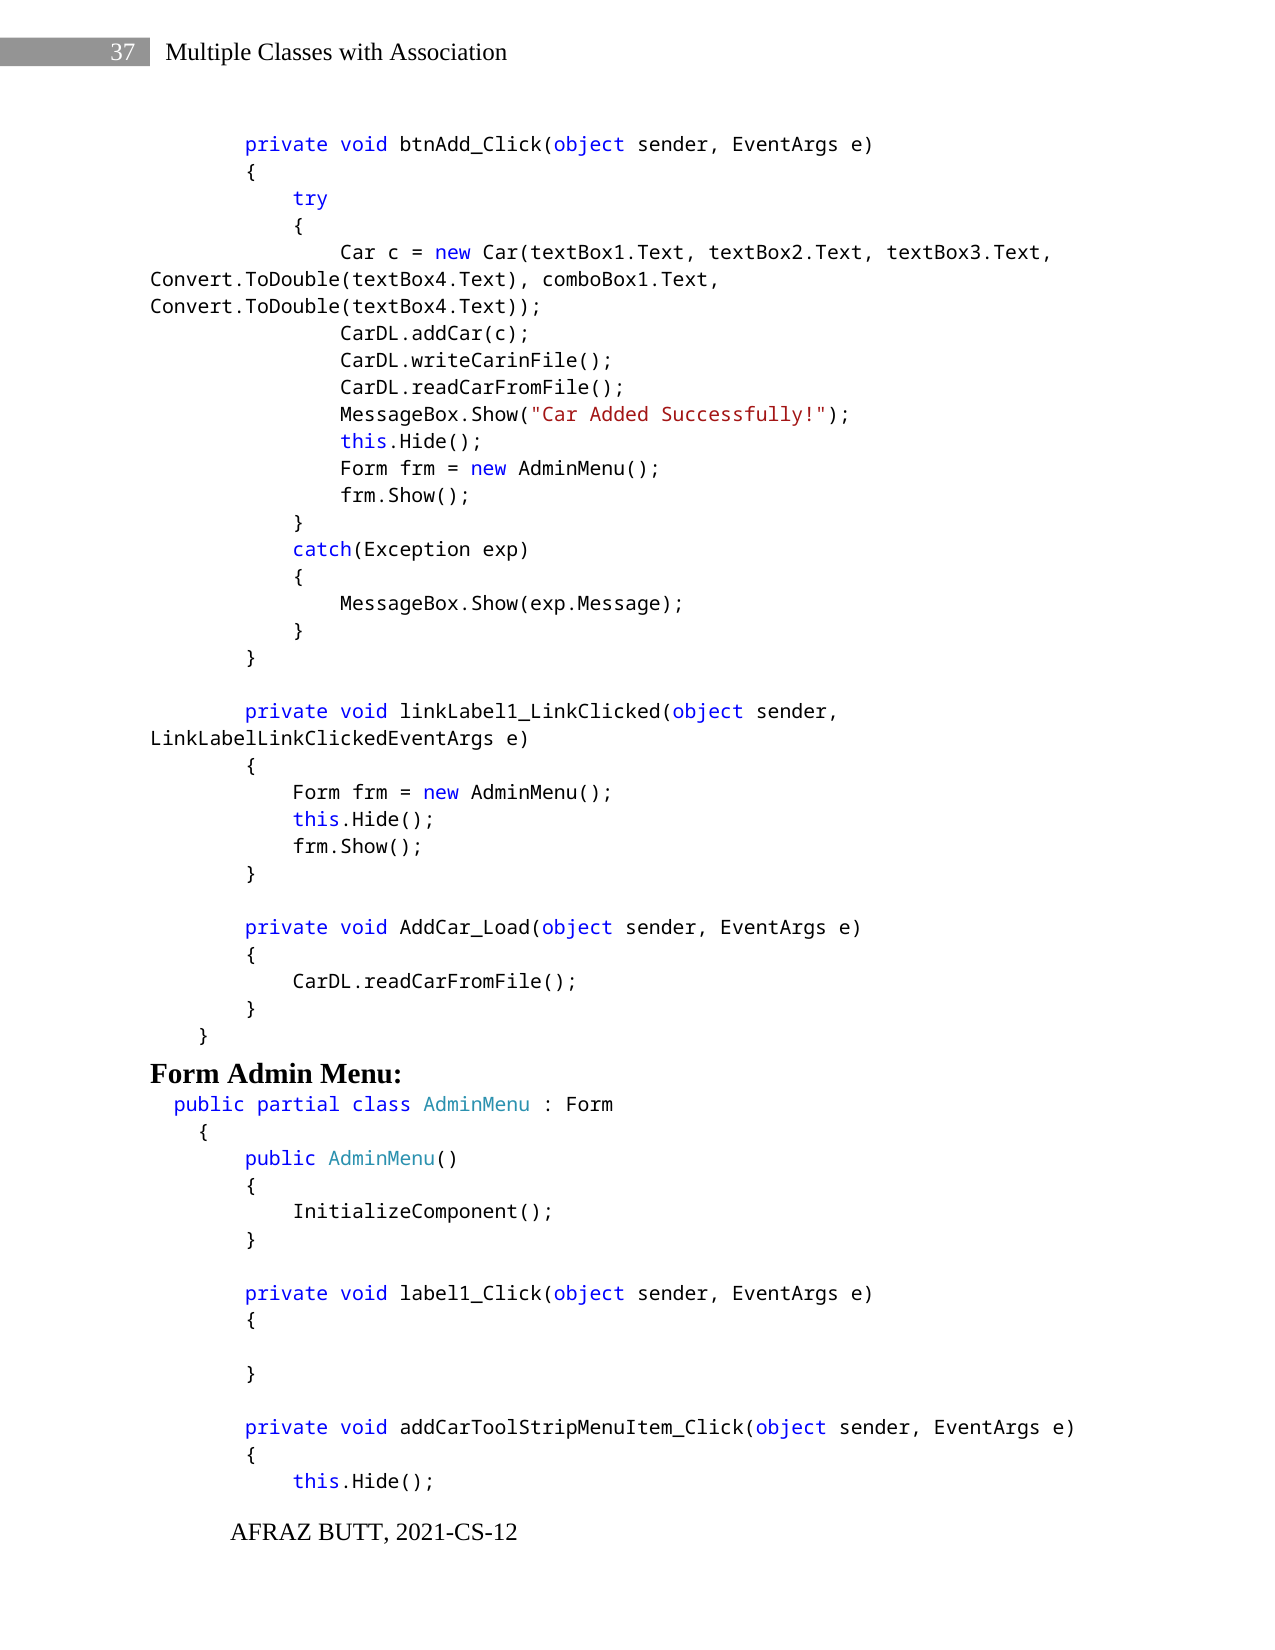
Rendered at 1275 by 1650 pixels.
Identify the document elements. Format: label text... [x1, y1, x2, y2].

text this.Hide(); [150, 427, 1120, 454]
text { [150, 940, 1120, 967]
text CarDL.addCar(c); [150, 319, 1120, 347]
text { [150, 1306, 1120, 1333]
text Form frm = new AdminMenu(); [150, 454, 1120, 481]
text } [150, 508, 1120, 535]
text CarDL.readCarFromFile(); [150, 373, 1120, 401]
text CarDL.readCarFromFile(); [150, 967, 1120, 994]
text private void AddCar_Load(object sender, EventArgs e) [150, 913, 1120, 940]
text { [150, 751, 1120, 778]
text Form frm = new AdminMenu(); [150, 778, 1120, 805]
text frm.Show(); [150, 481, 1120, 508]
subtitle Form Admin Menu: [150, 1056, 1120, 1090]
text catch(Exception exp) [150, 535, 1120, 562]
text } [150, 994, 1120, 1021]
text public partial class AdminMenu : Form [150, 1090, 1120, 1117]
text { [150, 212, 1120, 239]
text CarDL.writeCarinFile(); [150, 347, 1120, 373]
text private void btnAdd_Click(object sender, EventArgs e) [150, 131, 1120, 158]
text { [150, 562, 1120, 589]
text } [150, 1021, 1120, 1048]
text { [150, 158, 1120, 185]
text private void label1_Click(object sender, EventArgs e) [150, 1279, 1120, 1306]
text public AdminMenu() [150, 1144, 1120, 1171]
text this.Hide(); [150, 1468, 1120, 1494]
text try [150, 185, 1120, 212]
text this.Hide(); [150, 805, 1120, 832]
text { [150, 1441, 1120, 1468]
text } [150, 1225, 1120, 1252]
text } [150, 859, 1120, 886]
text private void linkLabel1_LinkClicked(object sender, LinkLabelLinkClickedEventArgs e) [150, 697, 1120, 751]
text frm.Show(); [150, 832, 1120, 859]
text MessageBox.Show("Car Added Successfully!"); [150, 401, 1120, 427]
text MessageBox.Show(exp.Message); [150, 589, 1120, 616]
text } [150, 1360, 1120, 1387]
text { [150, 1117, 1120, 1144]
text Car c = new Car(textBox1.Text, textBox2.Text, textBox3.Text, Convert.ToDouble(textBox4.Text), comboBox1.Text, Convert.ToDouble(textBox4.Text)); [150, 239, 1120, 319]
text } [150, 643, 1120, 670]
text InitializeComponent(); [150, 1198, 1120, 1225]
text } [150, 616, 1120, 643]
text { [150, 1171, 1120, 1198]
text private void addCarToolStripMenuItem_Click(object sender, EventArgs e) [150, 1414, 1120, 1441]
